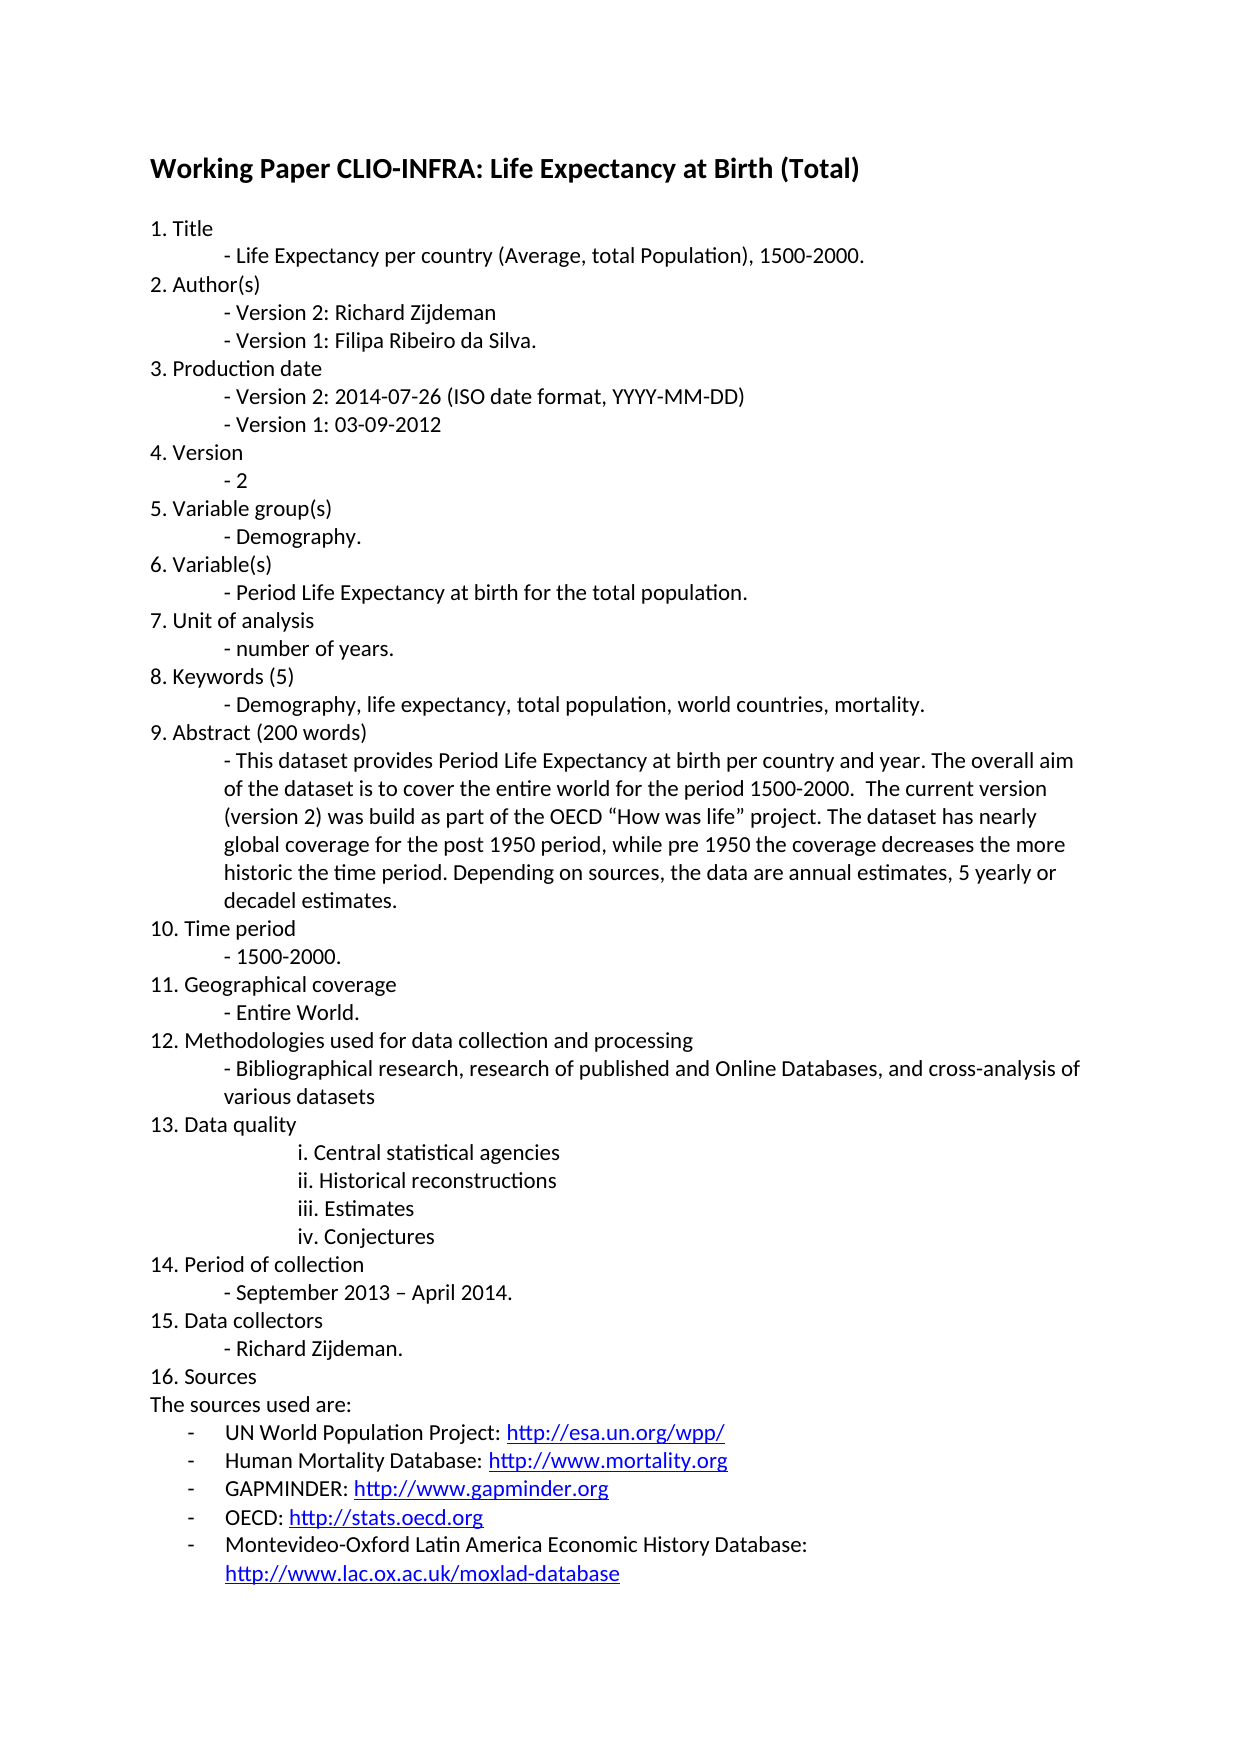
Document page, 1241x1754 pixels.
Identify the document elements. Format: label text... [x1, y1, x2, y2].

text - Version 2: Richard Zijdeman [150, 298, 1090, 326]
list Human Mortality Database: http://www.mortality.org [187, 1447, 1090, 1474]
text 2. Author(s) [150, 270, 1090, 298]
text 16. Sources [150, 1362, 1090, 1391]
text iii. Estimates [150, 1194, 1090, 1222]
text 4. Version [150, 438, 1090, 466]
text - Version 1: Filipa Ribeiro da Silva. [150, 326, 1090, 354]
text iv. Conjectures [150, 1222, 1090, 1250]
text - This dataset provides Period Life Expectancy at birth per country and year. The overall aim of the dataset is to cover the entire world for the period 1500-2000. The current version (version 2) was build as part of the OECD “How was life” project. The dataset has nearly global coverage for the post 1950 period, while pre 1950 the coverage decreases the more historic the time period. Depending on sources, the data are annual estimates, 5 yearly or decadel estimates. [223, 746, 1090, 914]
text - 1500-2000. [150, 942, 1090, 970]
text - September 2013 – April 2014. [150, 1278, 1090, 1306]
list GAPMINDER: http://www.gapminder.org [187, 1474, 1090, 1503]
text - Demography, life expectancy, total population, world countries, mortality. [150, 690, 1090, 718]
text - Period Life Expectancy at birth for the total population. [150, 578, 1090, 606]
text The sources used are: [150, 1391, 1090, 1418]
text 15. Data collectors [150, 1306, 1090, 1334]
text - Life Expectancy per country (Average, total Population), 1500-2000. [150, 242, 1090, 270]
text 10. Time period [150, 914, 1090, 942]
text 13. Data quality [150, 1110, 1090, 1138]
text 11. Geographical coverage [150, 970, 1090, 998]
text 9. Abstract (200 words) [150, 718, 1090, 746]
text 5. Variable group(s) [150, 494, 1090, 522]
text - 2 [150, 466, 1090, 494]
list OECD: http://stats.oecd.org [187, 1503, 1090, 1531]
text 8. Keywords (5) [150, 662, 1090, 690]
text ii. Historical reconstructions [150, 1166, 1090, 1194]
text - Version 2: 2014-07-26 (ISO date format, YYYY-MM-DD) [150, 382, 1090, 410]
text - number of years. [150, 634, 1090, 662]
text - Richard Zijdeman. [150, 1334, 1090, 1362]
text 7. Unit of analysis [150, 606, 1090, 634]
text - Entire World. [150, 998, 1090, 1026]
list Montevideo-Oxford Latin America Economic History Database: http://www.lac.ox.ac.uk/moxlad-database [187, 1531, 1090, 1587]
text 12. Methodologies used for data collection and processing [150, 1026, 1090, 1054]
text 14. Period of collection [150, 1250, 1090, 1278]
text 1. Title [150, 214, 1090, 242]
text i. Central statistical agencies [150, 1138, 1090, 1166]
list UN World Population Project: http://esa.un.org/wpp/ [187, 1418, 1090, 1447]
text 6. Variable(s) [150, 550, 1090, 578]
text Working Paper CLIO-INFRA: Life Expectancy at Birth (Total) [150, 150, 1090, 186]
text - Demography. [150, 522, 1090, 550]
text 3. Production date [150, 354, 1090, 382]
text - Version 1: 03-09-2012 [150, 410, 1090, 438]
text - Bibliographical research, research of published and Online Databases, and cross-analysis of various datasets [223, 1054, 1090, 1110]
